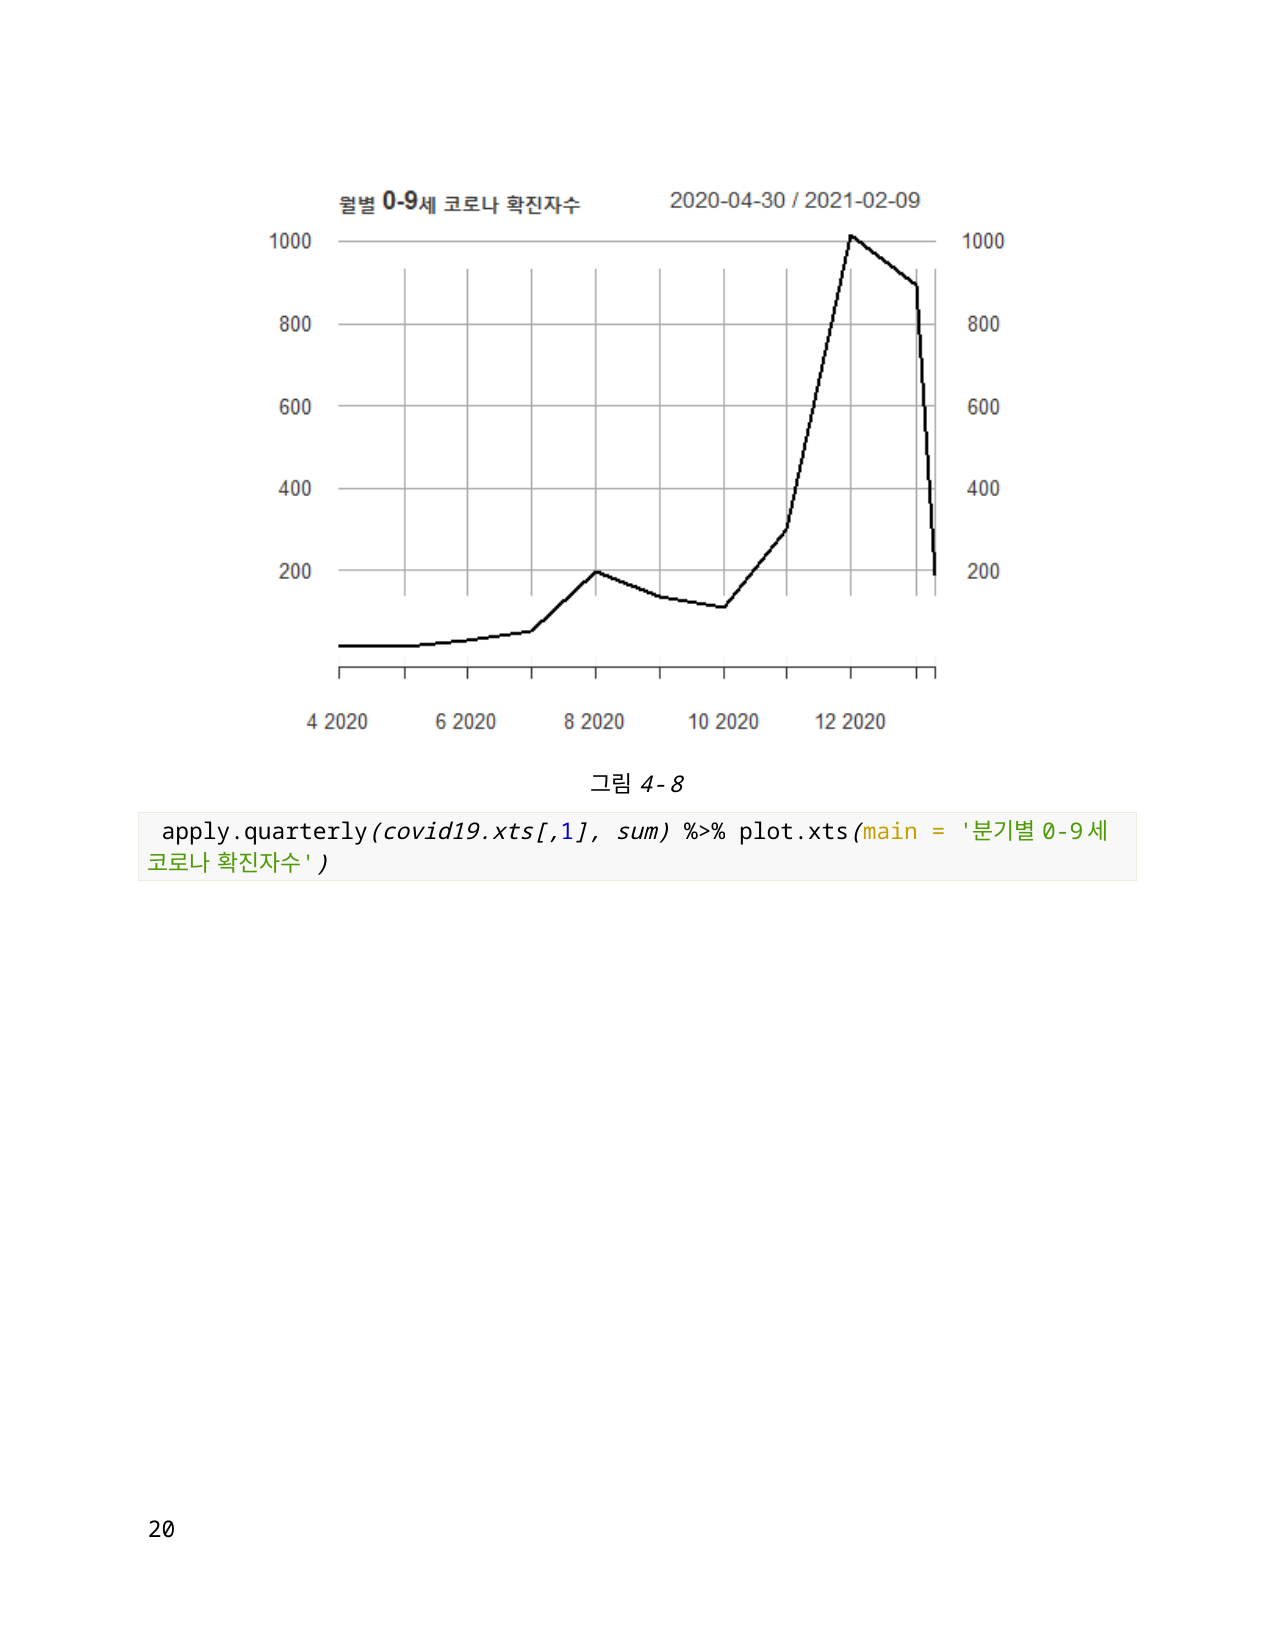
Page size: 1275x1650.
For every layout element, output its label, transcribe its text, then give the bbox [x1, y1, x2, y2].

text 그림 4-8 [148, 768, 1127, 800]
picture [262, 147, 1013, 748]
text apply.quarterly(covid19.xts[,1], sum) %>% plot.xts(main = '분기별 0-9세 코로나 확진자수') [139, 813, 1136, 880]
